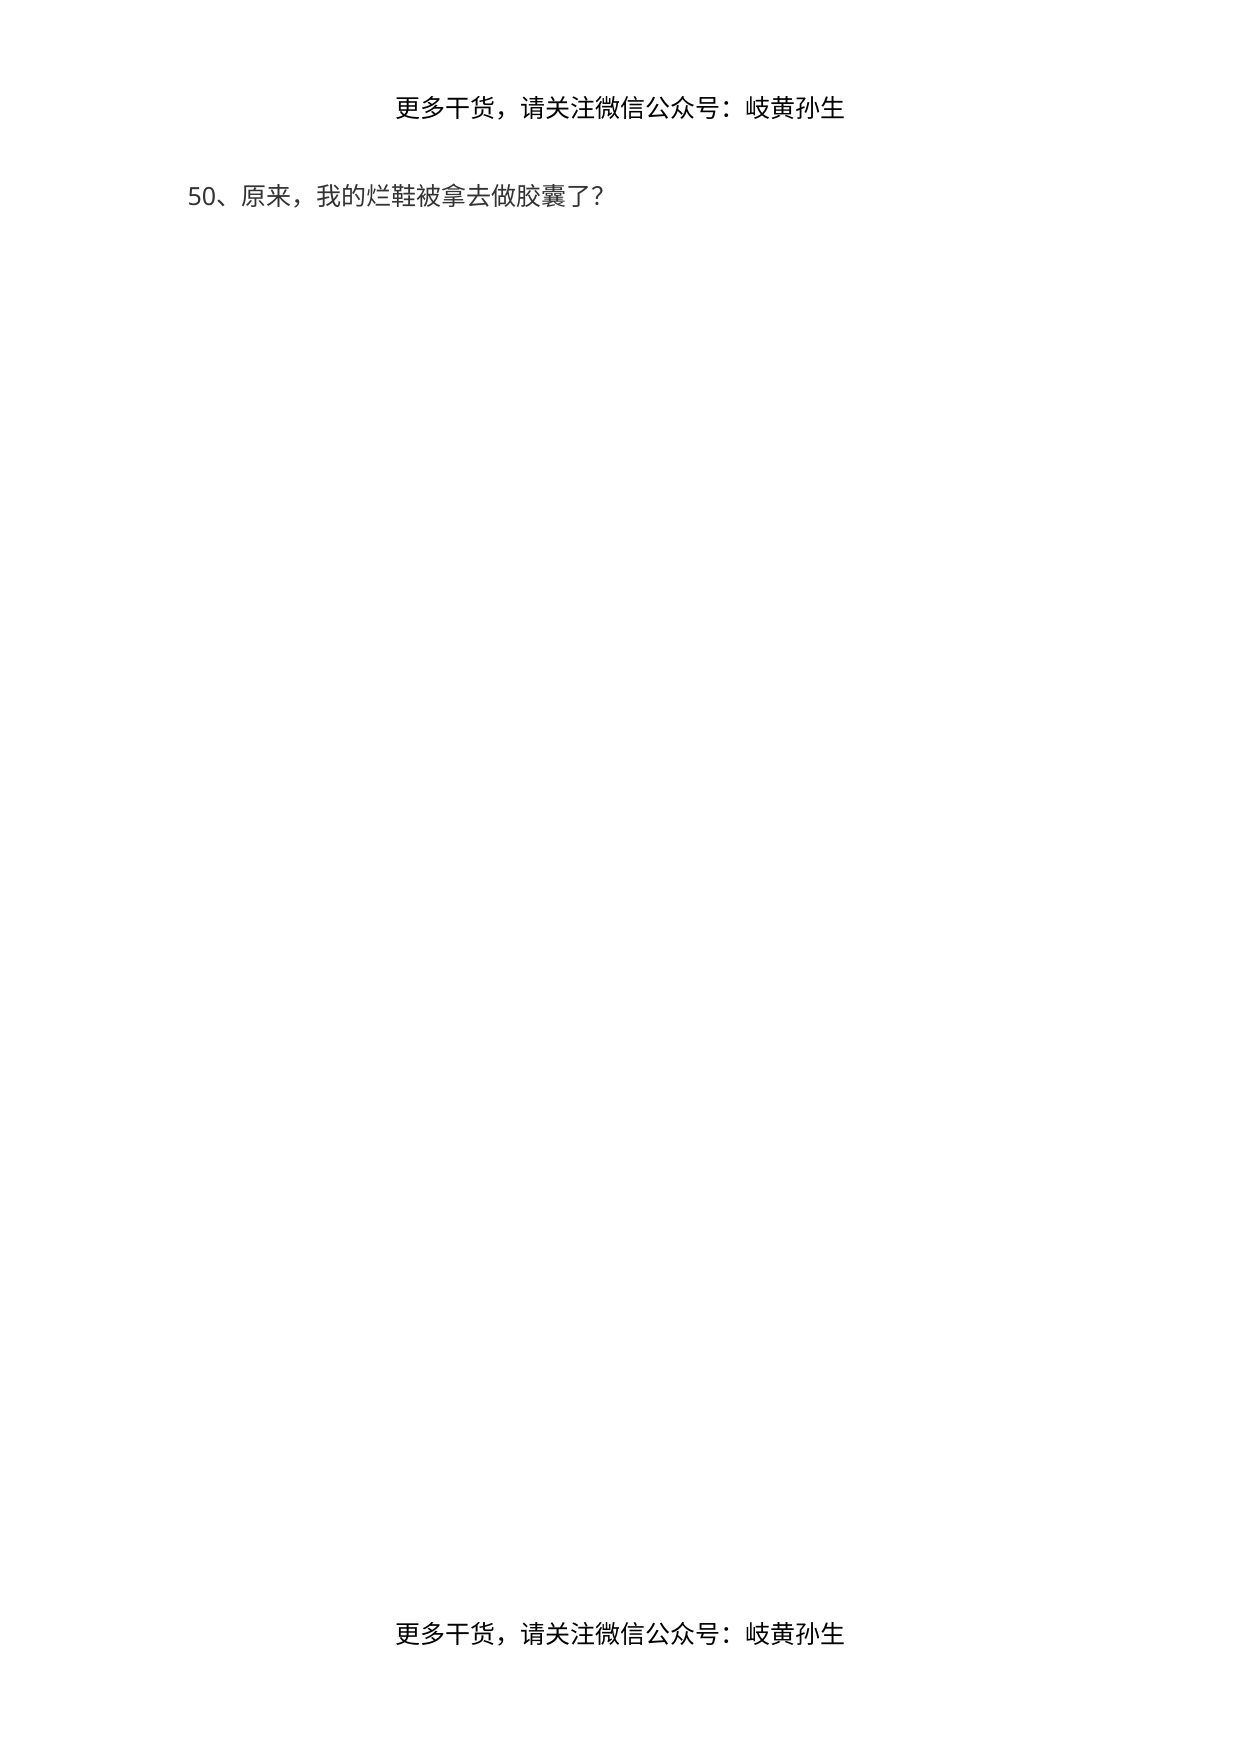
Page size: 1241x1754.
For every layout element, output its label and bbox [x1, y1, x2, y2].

table_header [188, 162, 1053, 227]
